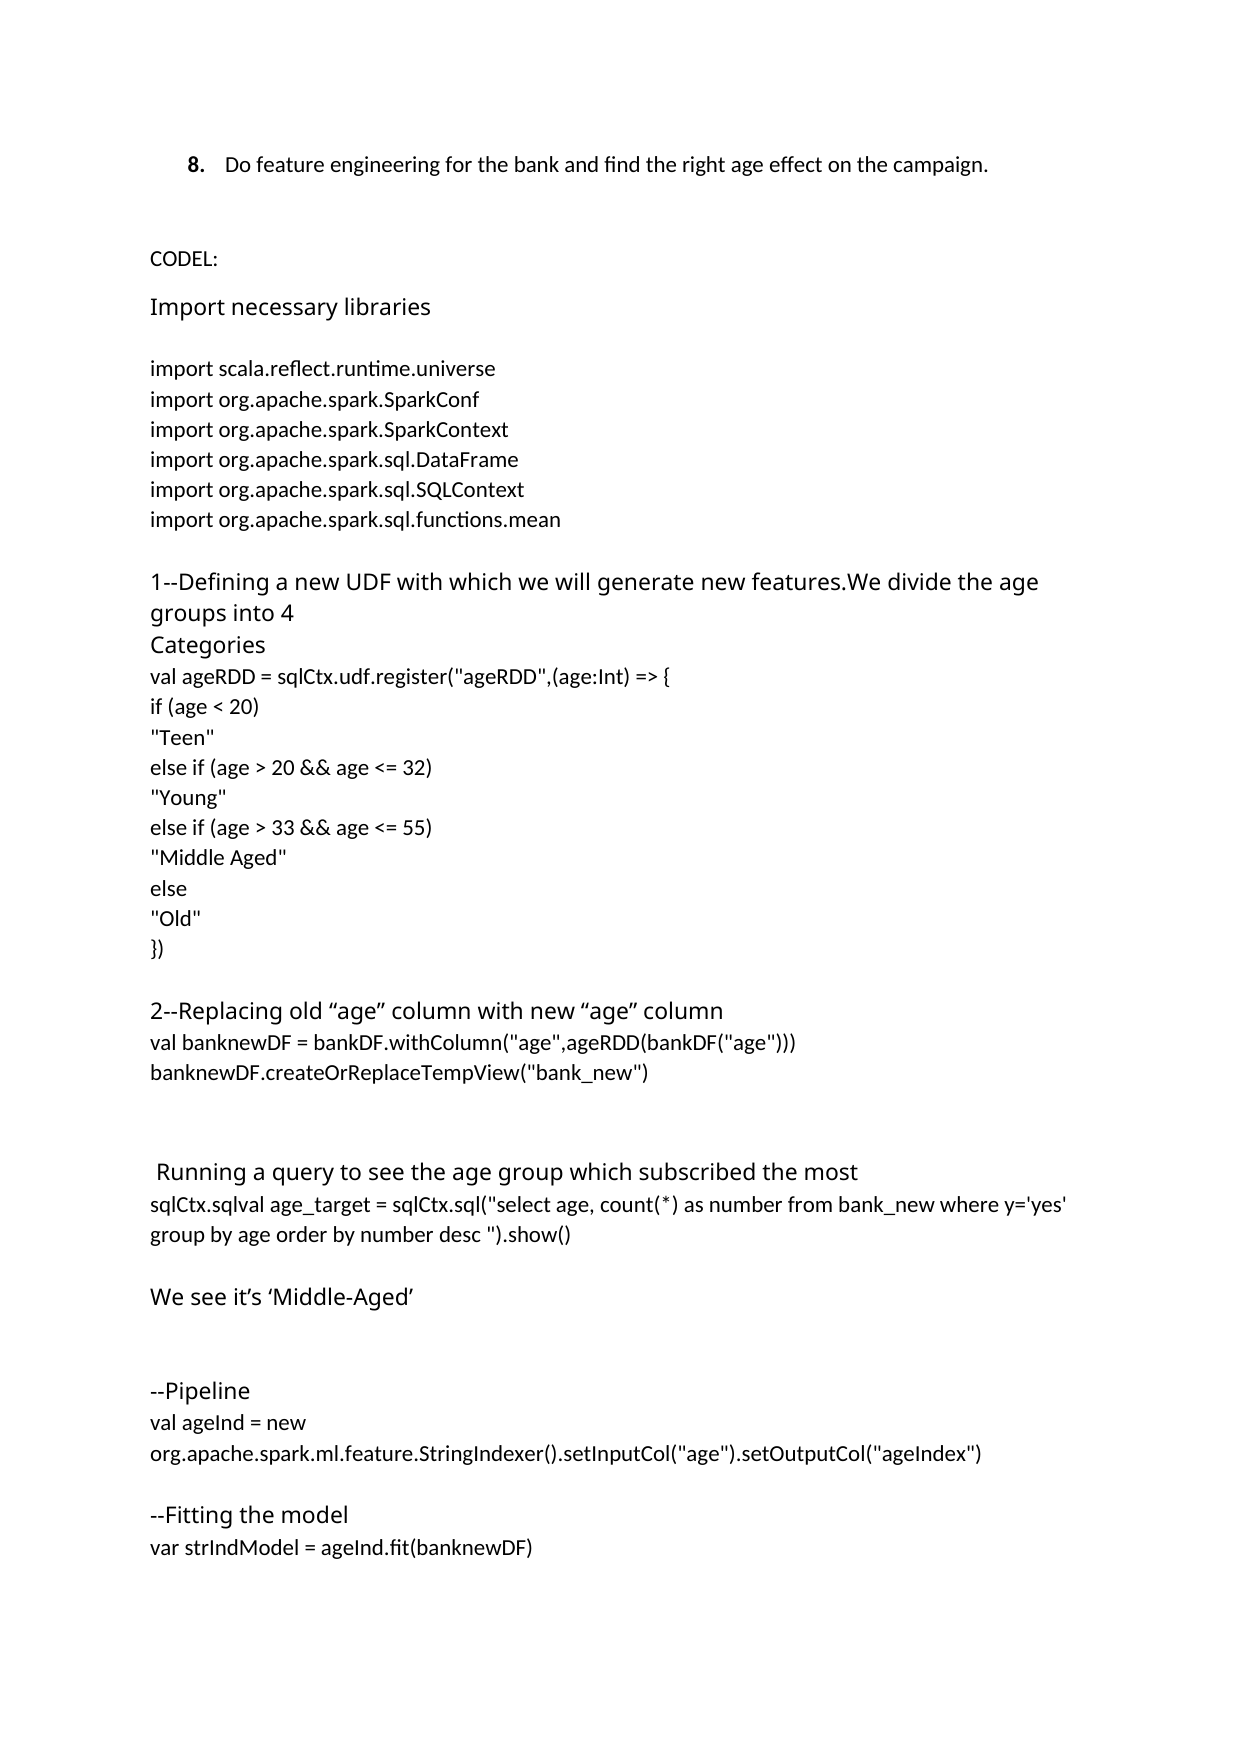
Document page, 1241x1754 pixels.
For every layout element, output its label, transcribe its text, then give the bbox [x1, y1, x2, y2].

text var strIndModel = ageInd.fit(banknewDF) [150, 1533, 1090, 1591]
text import org.apache.spark.sql.functions.mean [150, 506, 1090, 534]
text 1--Defining a new UDF with which we will generate new features.We divide the age groups into 4 [150, 566, 1090, 628]
text We see it’s ‘Middle-Aged’ [150, 1281, 1090, 1312]
text banknewDF.createOrReplaceTempView("bank_new") [150, 1058, 1090, 1087]
text val ageInd = new org.apache.spark.ml.feature.StringIndexer().setInputCol("age").setOutputCol("ageIndex") [150, 1408, 1090, 1467]
text val ageRDD = sqlCtx.udf.register("ageRDD",(age:Int) => { [150, 662, 1090, 690]
text val banknewDF = bankDF.withColumn("age",ageRDD(bankDF("age"))) [150, 1028, 1090, 1056]
text "Middle Aged" [150, 843, 1090, 872]
text Categories [150, 628, 1090, 660]
text CODEL: [150, 244, 1090, 272]
text Running a query to see the age group which subscribed the most [150, 1156, 1090, 1187]
text import scala.reflect.runtime.universe [150, 354, 1090, 383]
text else [150, 874, 1090, 902]
text sqlCtx.sqlval age_target = sqlCtx.sql("select age, count(*) as number from bank_new where y='yes' group by age order by number desc ").show() [150, 1190, 1090, 1248]
text --Fitting the model [150, 1499, 1090, 1530]
text 2--Replacing old “age” column with new “age” column [150, 994, 1090, 1026]
text import org.apache.spark.SparkConf [150, 385, 1090, 413]
text Import necessary libraries [150, 291, 1090, 322]
text if (age < 20) [150, 692, 1090, 721]
text import org.apache.spark.sql.DataFrame [150, 445, 1090, 473]
list Do feature engineering for the bank and find the right age effect on the campaign. [187, 150, 1090, 178]
text "Old" [150, 904, 1090, 932]
text import org.apache.spark.SparkContext [150, 415, 1090, 443]
text import org.apache.spark.sql.SQLContext [150, 475, 1090, 503]
text }) [150, 934, 1090, 962]
text "Young" [150, 783, 1090, 811]
text --Pipeline [150, 1375, 1090, 1406]
text "Teen" [150, 723, 1090, 751]
text else if (age > 20 && age <= 32) [150, 753, 1090, 781]
text else if (age > 33 && age <= 55) [150, 813, 1090, 841]
